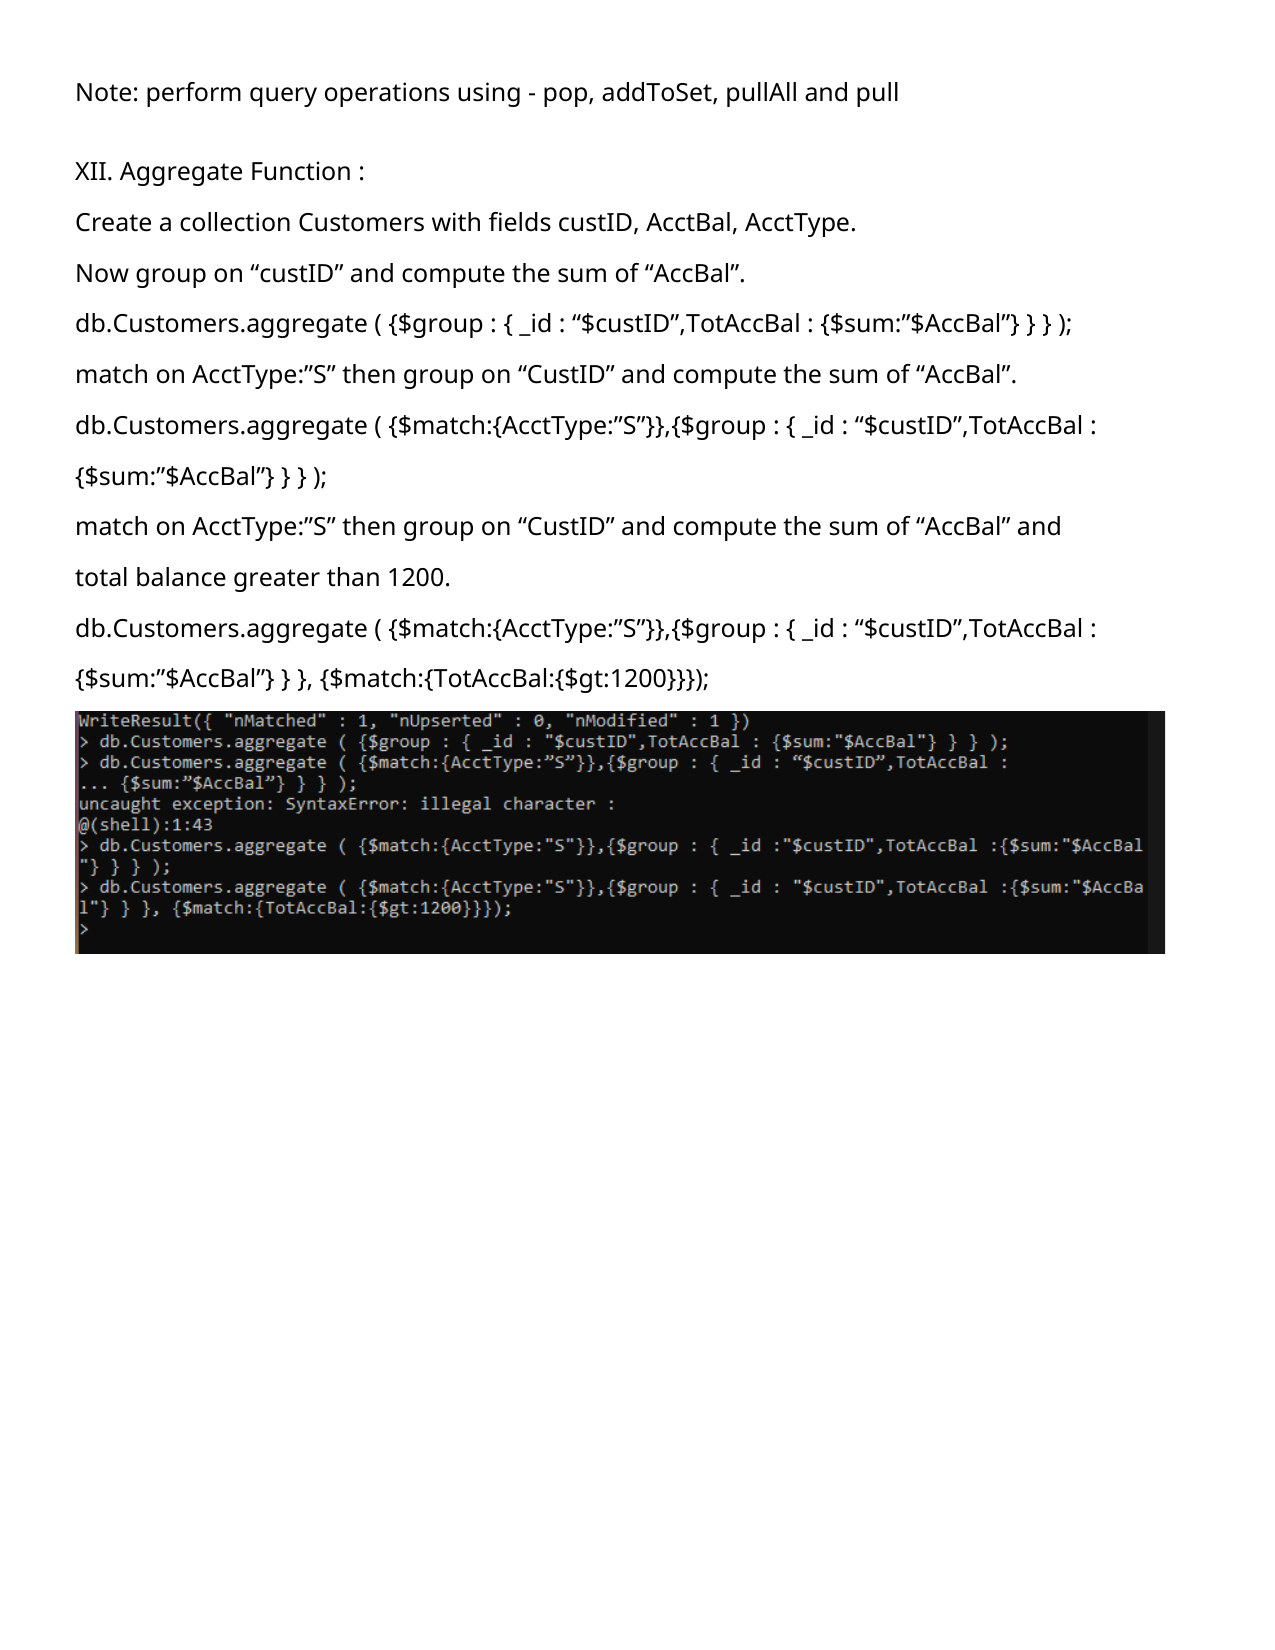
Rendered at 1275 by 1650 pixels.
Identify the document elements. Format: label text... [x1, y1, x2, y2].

text match on AcctType:”S” then group on “CustID” and compute the sum of “AccBal” and [75, 509, 1200, 543]
text db.Customers.aggregate ( {$match:{AcctType:”S”}},{$group : { _id : “$custID”,TotAccBal : [75, 407, 1200, 441]
text db.Customers.aggregate ( {$match:{AcctType:”S”}},{$group : { _id : “$custID”,TotAccBal : [75, 610, 1200, 644]
text match on AcctType:”S” then group on “CustID” and compute the sum of “AccBal”. [75, 357, 1200, 391]
text Now group on “custID” and compute the sum of “AccBal”. [75, 255, 1200, 289]
text total balance greater than 1200. [75, 559, 1200, 594]
text Note: perform query operations using - pop, addToSet, pullAll and pull [75, 75, 1200, 137]
text {$sum:”$AccBal”} } } ); [75, 458, 1200, 492]
picture [75, 711, 1166, 954]
text db.Customers.aggregate ( {$group : { _id : “$custID”,TotAccBal : {$sum:”$AccBal”} } } ); [75, 306, 1200, 340]
text {$sum:”$AccBal”} } }, {$match:{TotAccBal:{$gt:1200}}}); [75, 661, 1200, 695]
text Create a collection Customers with fields custID, AcctBal, AcctType. [75, 204, 1200, 238]
text XII. Aggregate Function : [75, 154, 1200, 188]
